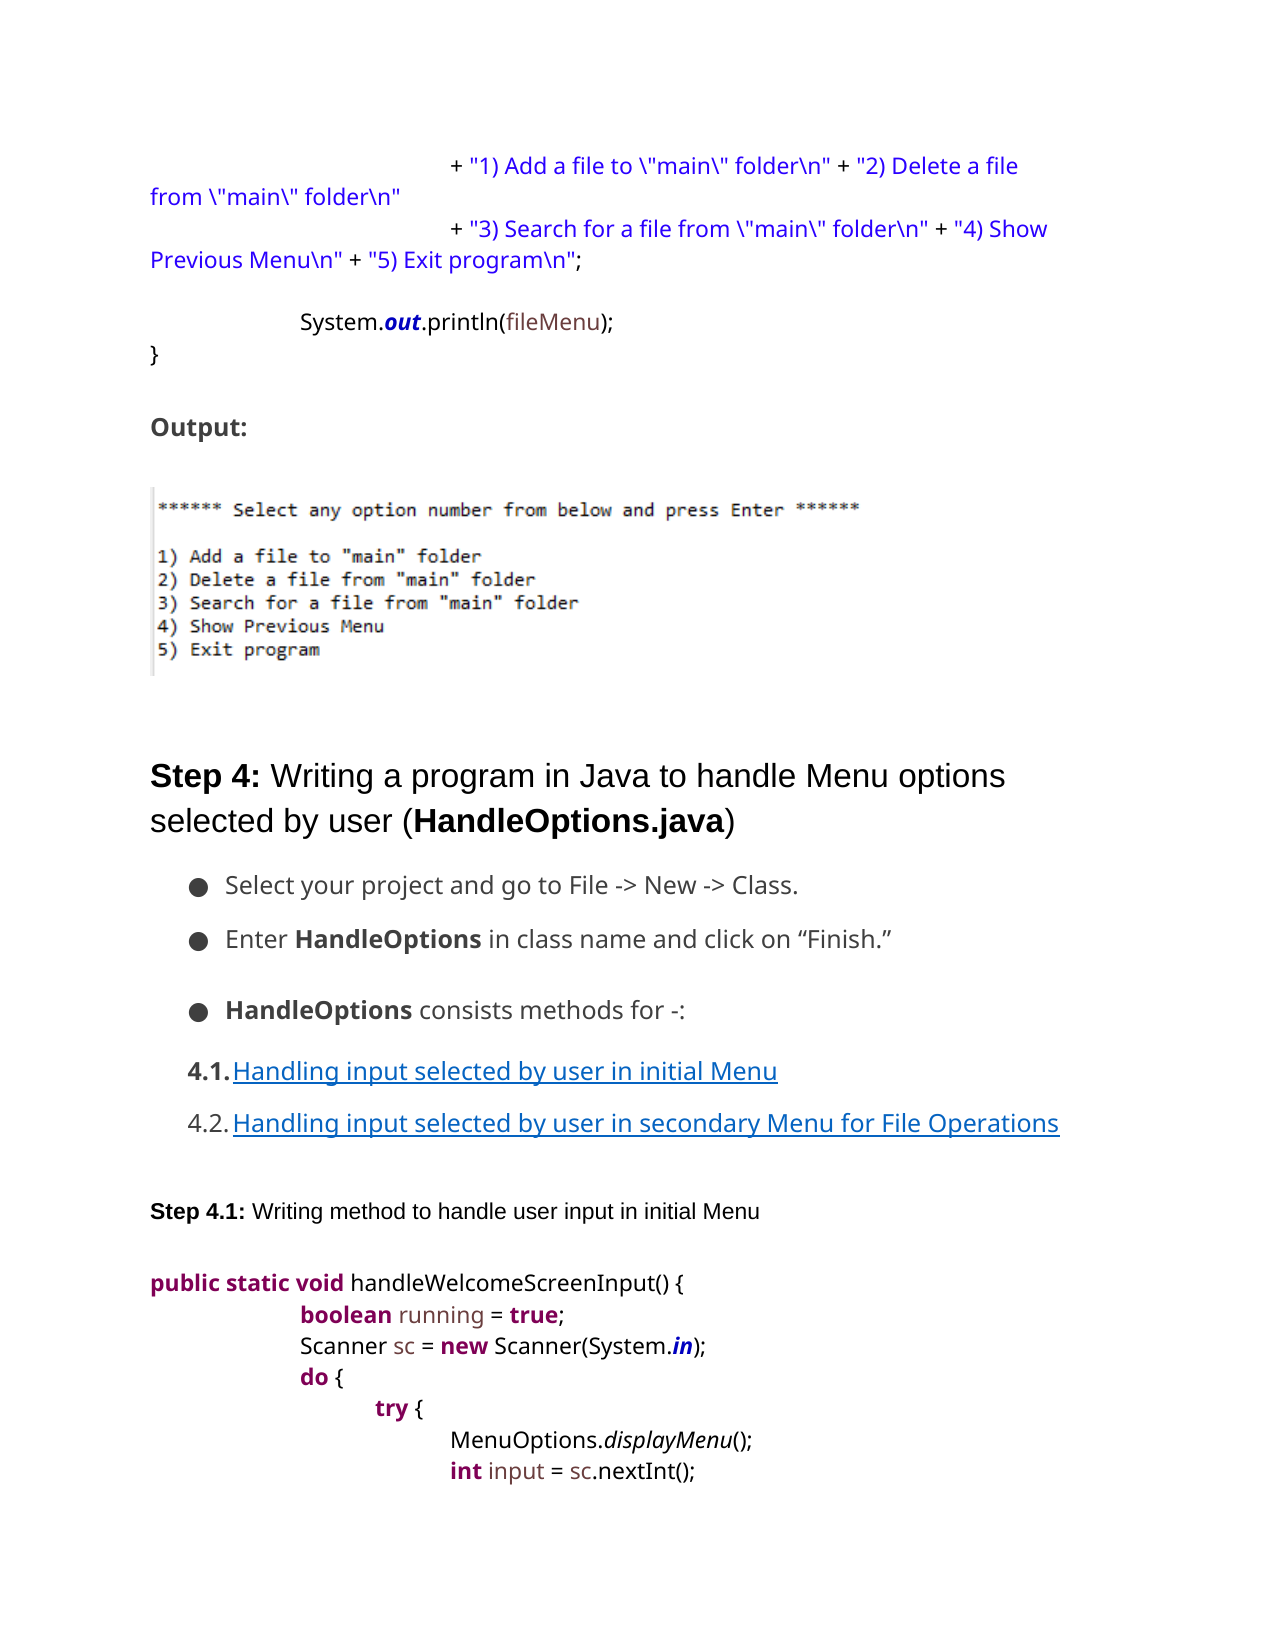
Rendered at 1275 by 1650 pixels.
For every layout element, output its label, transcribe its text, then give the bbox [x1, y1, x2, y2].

text try { [150, 1392, 1125, 1424]
text System.out.println(fileMenu); [150, 306, 1125, 337]
list Select your project and go to File -> New -> Class. [187, 857, 1125, 908]
text + "1) Add a file to \"main\" folder\n" + "2) Delete a file from \"main\" folder\n" [150, 150, 1125, 212]
text MenuOptions.displayMenu(); [150, 1424, 1125, 1455]
subtitle Step 4: Writing a program in Java to handle Menu options selected by user (HandleOptions.java) [150, 756, 1125, 839]
text + "3) Search for a file from \"main\" folder\n" + "4) Show Previous Menu\n" + "5) Exit program\n"; [150, 212, 1125, 275]
text Step 4.1: Writing method to handle user input in initial Menu [150, 1198, 1125, 1224]
list HandleOptions consists methods for -: [187, 982, 1125, 1034]
list Handling input selected by user in initial Menu [187, 1053, 1125, 1087]
text } [150, 337, 1125, 369]
text boolean running = true; [150, 1299, 1125, 1330]
text do { [150, 1361, 1125, 1392]
picture [150, 487, 1125, 676]
text Output: [150, 409, 1125, 443]
list Enter HandleOptions in class name and click on “Finish.” [187, 912, 1125, 963]
text public static void handleWelcomeScreenInput() { [150, 1267, 1125, 1299]
text int input = sc.nextInt(); [150, 1455, 1125, 1486]
list Handling input selected by user in secondary Menu for File Operations [187, 1106, 1125, 1140]
text Scanner sc = new Scanner(System.in); [150, 1330, 1125, 1361]
